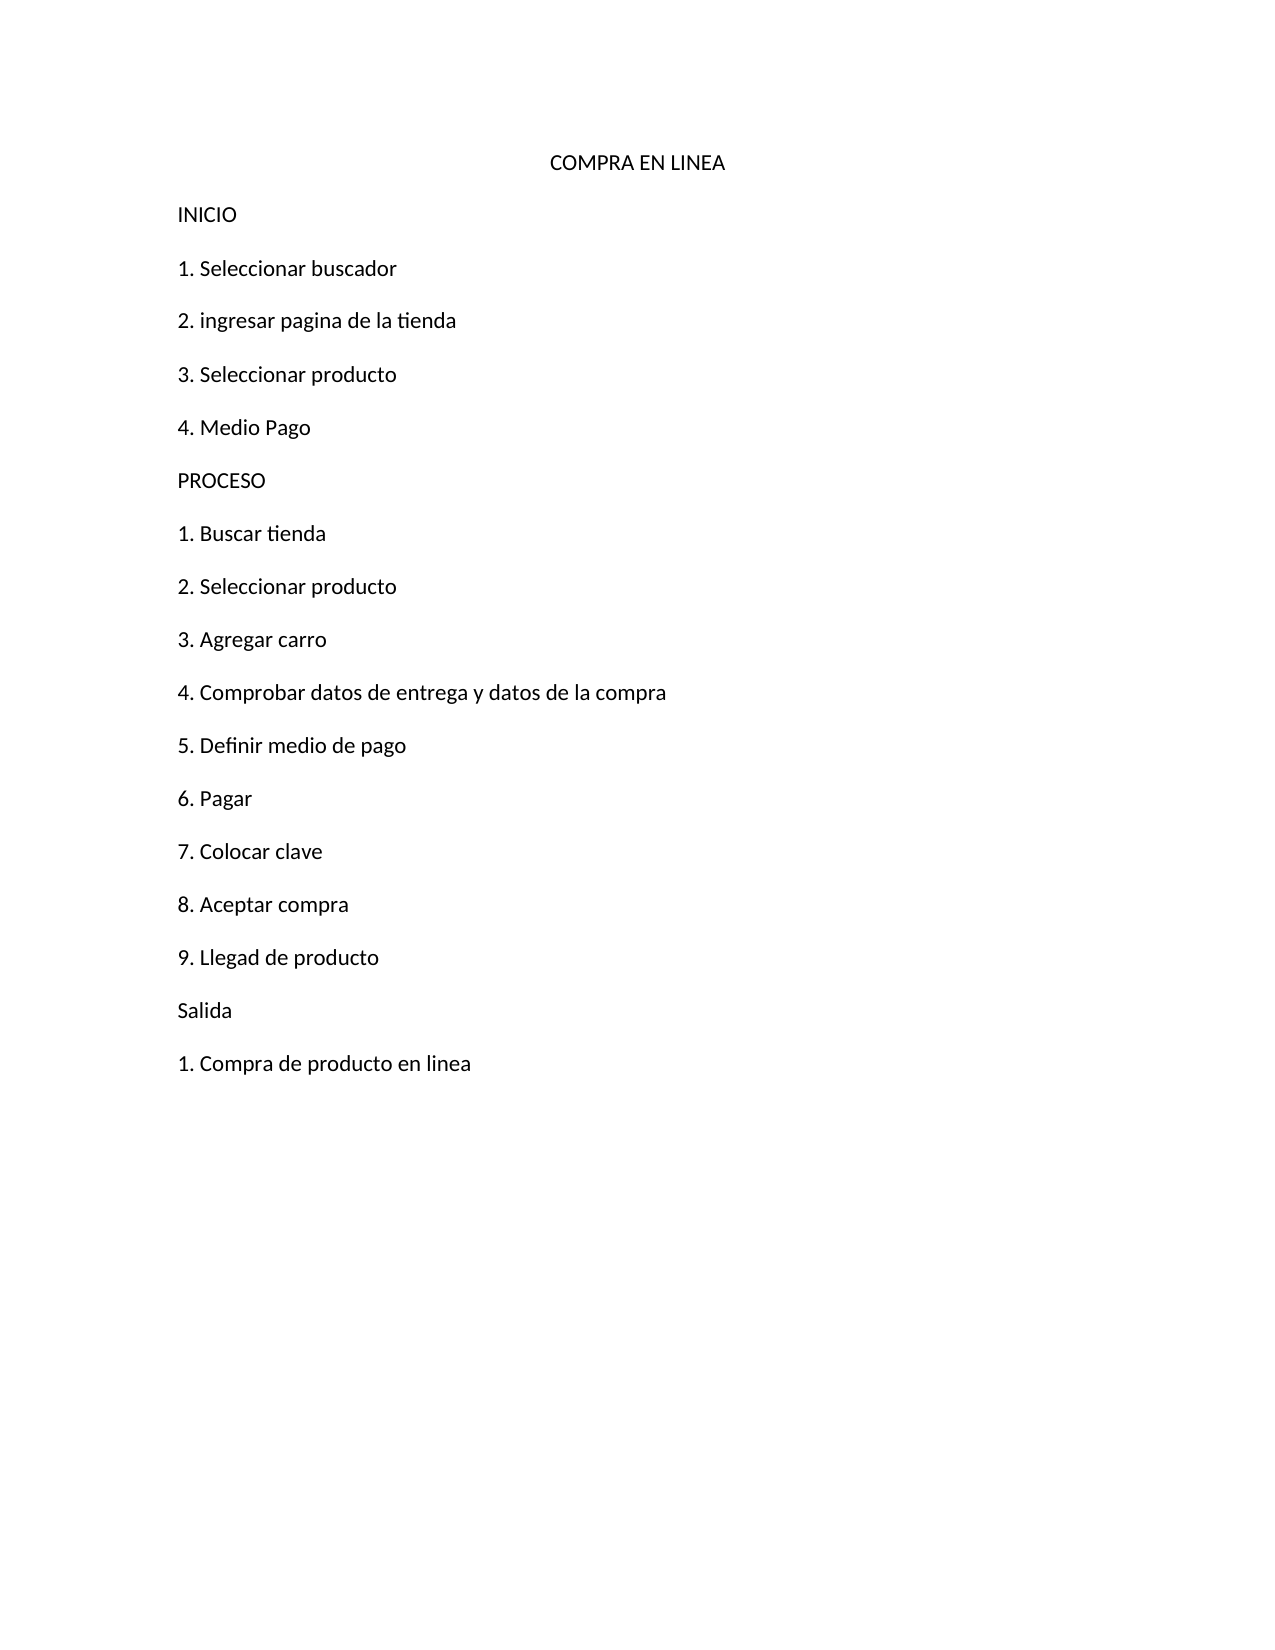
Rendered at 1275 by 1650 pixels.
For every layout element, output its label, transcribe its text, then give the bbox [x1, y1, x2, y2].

text COMPRA EN LINEA [177, 148, 1098, 176]
text Salida [177, 996, 1098, 1024]
text 8. Aceptar compra [177, 890, 1098, 918]
text 4. Medio Pago [177, 413, 1098, 441]
text 7. Colocar clave [177, 837, 1098, 865]
text 5. Definir medio de pago [177, 731, 1098, 759]
text PROCESO [177, 466, 1098, 494]
text 1. Buscar tienda [177, 519, 1098, 547]
text INICIO [177, 201, 1098, 229]
text 1. Compra de producto en linea [177, 1049, 1098, 1077]
text 3. Agregar carro [177, 625, 1098, 653]
text 9. Llegad de producto [177, 943, 1098, 971]
text 4. Comprobar datos de entrega y datos de la compra [177, 678, 1098, 706]
text 2. ingresar pagina de la tienda [177, 307, 1098, 335]
text 1. Seleccionar buscador [177, 254, 1098, 282]
text 3. Seleccionar producto [177, 360, 1098, 388]
text 6. Pagar [177, 784, 1098, 812]
text 2. Seleccionar producto [177, 572, 1098, 600]
